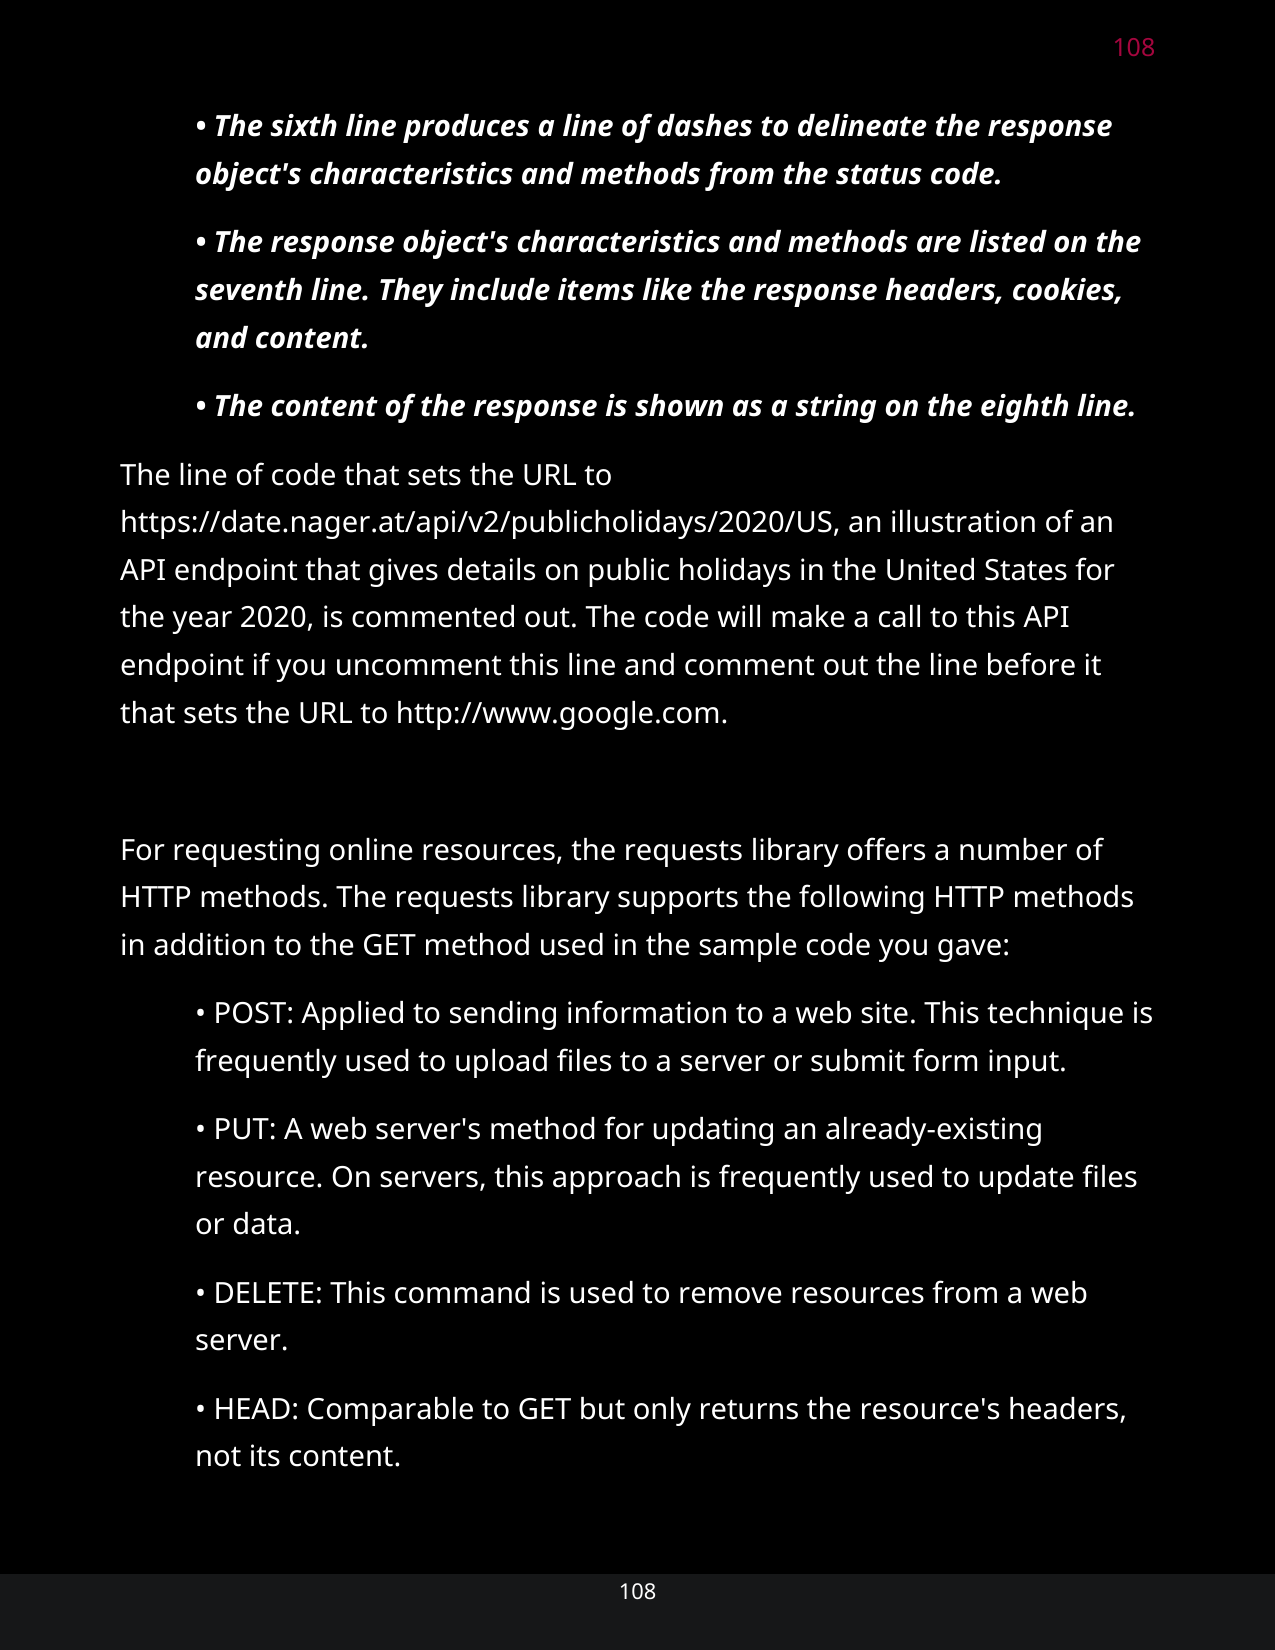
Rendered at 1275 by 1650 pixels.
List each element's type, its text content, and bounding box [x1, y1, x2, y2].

text • HEAD: Comparable to GET but only returns the resource's headers, not its content. [195, 1388, 1155, 1475]
text • DELETE: This command is used to remove resources from a web server. [195, 1272, 1155, 1359]
text The line of code that sets the URL to https://date.nager.at/api/v2/publicholidays/2020/US, an illustration of an API endpoint that gives details on public holidays in the United States for the year 2020, is commented out. The code will make a call to this API endpoint if you uncomment this line and comment out the line before it that sets the URL to http://www.google.com. [120, 454, 1155, 732]
text • PUT: A web server's method for updating an already-existing resource. On servers, this approach is frequently used to update files or data. [195, 1108, 1155, 1243]
text For requesting online resources, the requests library offers a number of HTTP methods. The requests library supports the following HTTP methods in addition to the GET method used in the sample code you gave: [120, 829, 1155, 964]
text • The content of the response is shown as a string on the eighth line. [195, 385, 1155, 425]
text • The response object's characteristics and methods are listed on the seventh line. They include items like the response headers, cookies, and content. [195, 222, 1155, 357]
text • POST: Applied to sending information to a web site. This technique is frequently used to upload files to a server or submit form input. [195, 992, 1155, 1080]
text • The sixth line produces a line of dashes to delineate the response object's characteristics and methods from the status code. [195, 106, 1155, 193]
